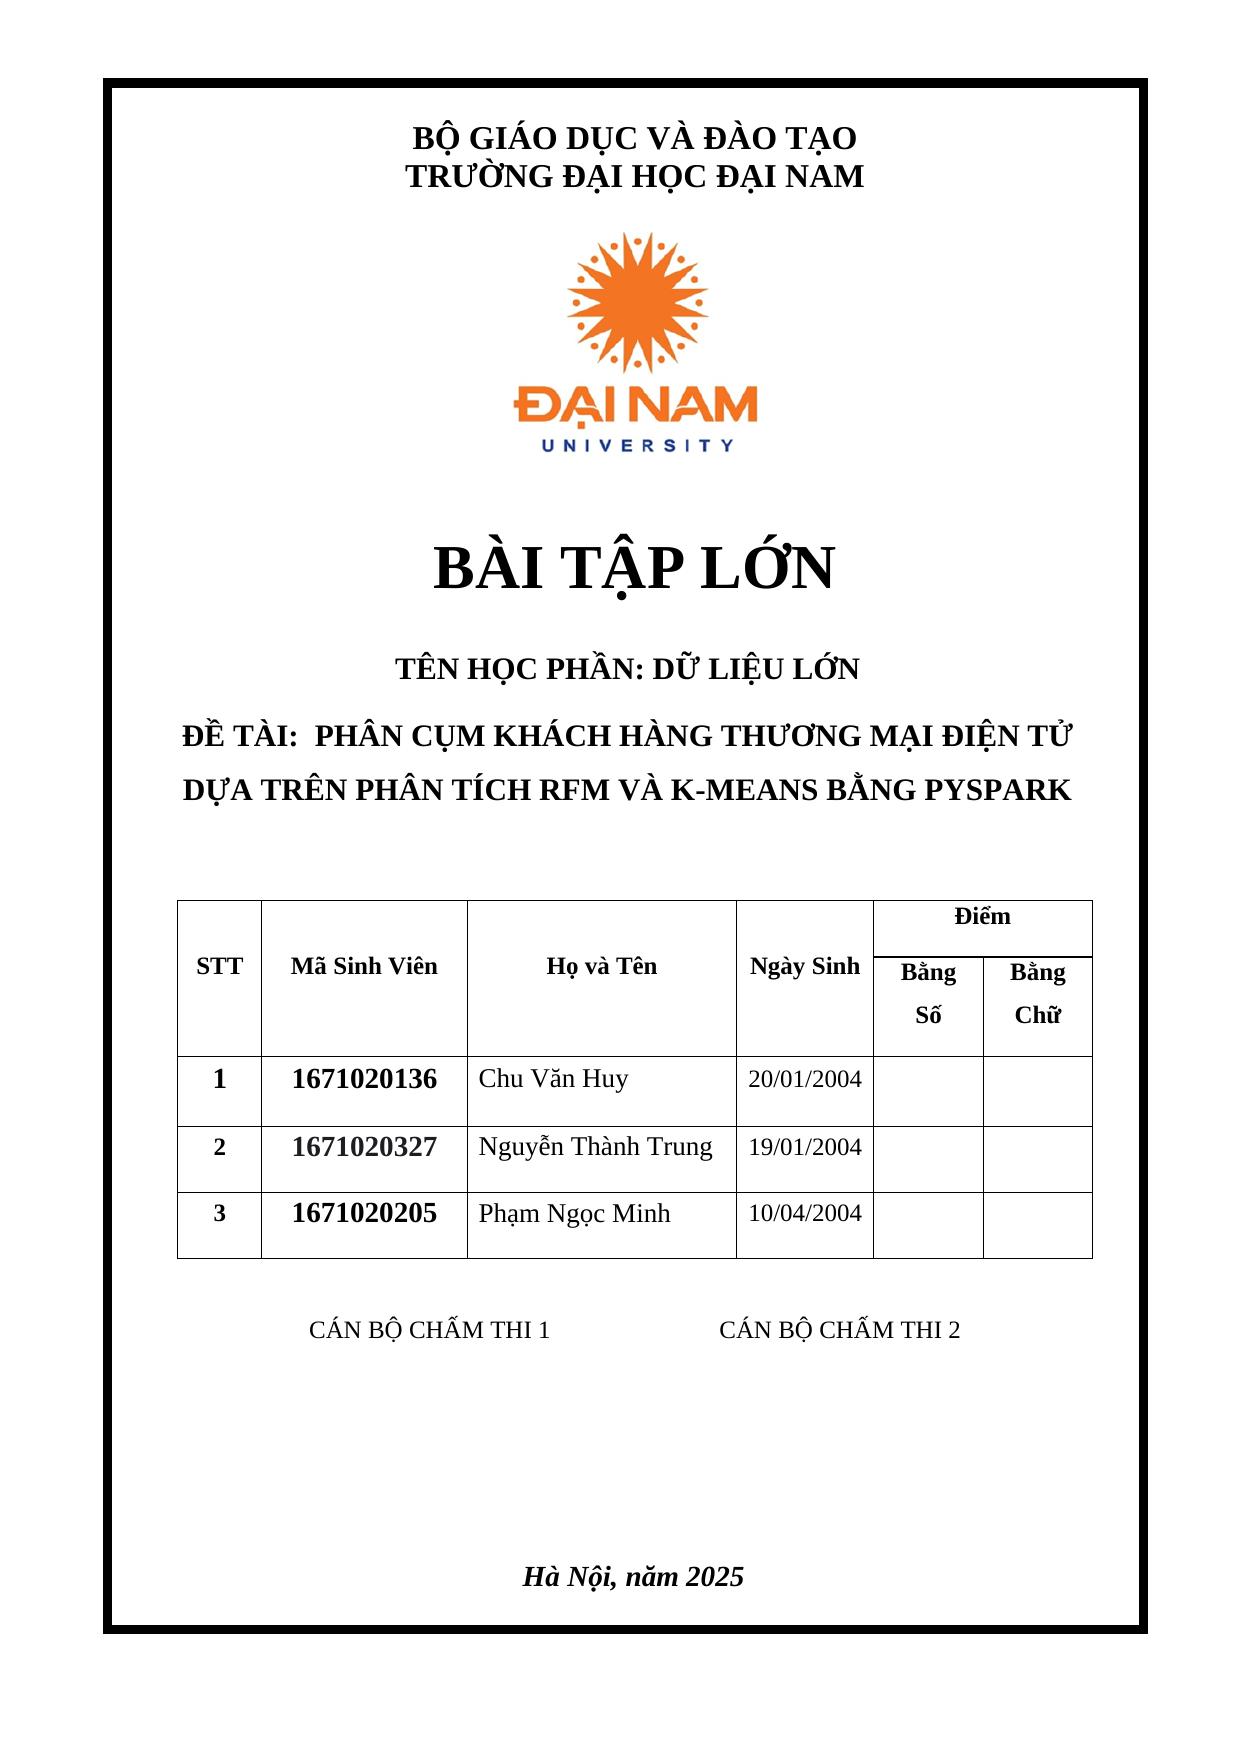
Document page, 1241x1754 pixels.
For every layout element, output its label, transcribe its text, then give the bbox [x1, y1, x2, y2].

picture [480, 194, 790, 504]
table_cell 1671020205 [262, 1193, 467, 1258]
table_cell [984, 1057, 1092, 1126]
text BỘ GIÁO DỤC VÀ ĐÀO TẠO [177, 118, 1092, 156]
text TRƯỜNG ĐẠI HỌC ĐẠI NAM [177, 156, 1092, 195]
text CÁN BỘ CHẤM THI 1 CÁN BỘ CHẤM THI 2 [177, 1315, 1092, 1344]
table_header Điểm [874, 901, 1092, 956]
table_cell [874, 1057, 983, 1126]
table_cell [984, 1127, 1092, 1192]
table_cell Phạm Ngọc Minh [468, 1193, 736, 1258]
table_cell Bằng Số [874, 958, 983, 1056]
table_cell 1671020136 [262, 1057, 467, 1126]
table_header Họ và Tên [468, 901, 736, 1056]
table_header Mã Sinh Viên [262, 901, 467, 1056]
table_cell 10/04/2004 [737, 1193, 873, 1258]
text TÊN HỌC PHẦN: DỮ LIỆU LỚN [177, 651, 1078, 686]
table_cell Nguyễn Thành Trung [468, 1127, 736, 1192]
table_header STT [178, 901, 261, 1056]
table_cell [984, 1193, 1092, 1258]
text BÀI TẬP LỚN [177, 530, 1092, 602]
table_cell 20/01/2004 [737, 1057, 873, 1126]
table_cell Bằng Chữ [984, 958, 1092, 1056]
table_cell 3 [178, 1193, 261, 1258]
text Hà Nội, năm 2025 [177, 1559, 1092, 1593]
table_header Ngày Sinh [737, 901, 873, 1056]
table_cell 19/01/2004 [737, 1127, 873, 1192]
table_cell 1 [178, 1057, 261, 1126]
table_cell 1671020327 [262, 1127, 467, 1192]
table_cell [874, 1193, 983, 1258]
table_cell Chu Văn Huy [468, 1057, 736, 1126]
table_cell [874, 1127, 983, 1192]
table_cell 2 [178, 1127, 261, 1192]
text ĐỀ TÀI: PHÂN CỤM KHÁCH HÀNG THƯƠNG MẠI ĐIỆN TỬ DỰA TRÊN PHÂN TÍCH RFM VÀ K-MEANS BẰNG PYSPARK [177, 717, 1078, 807]
